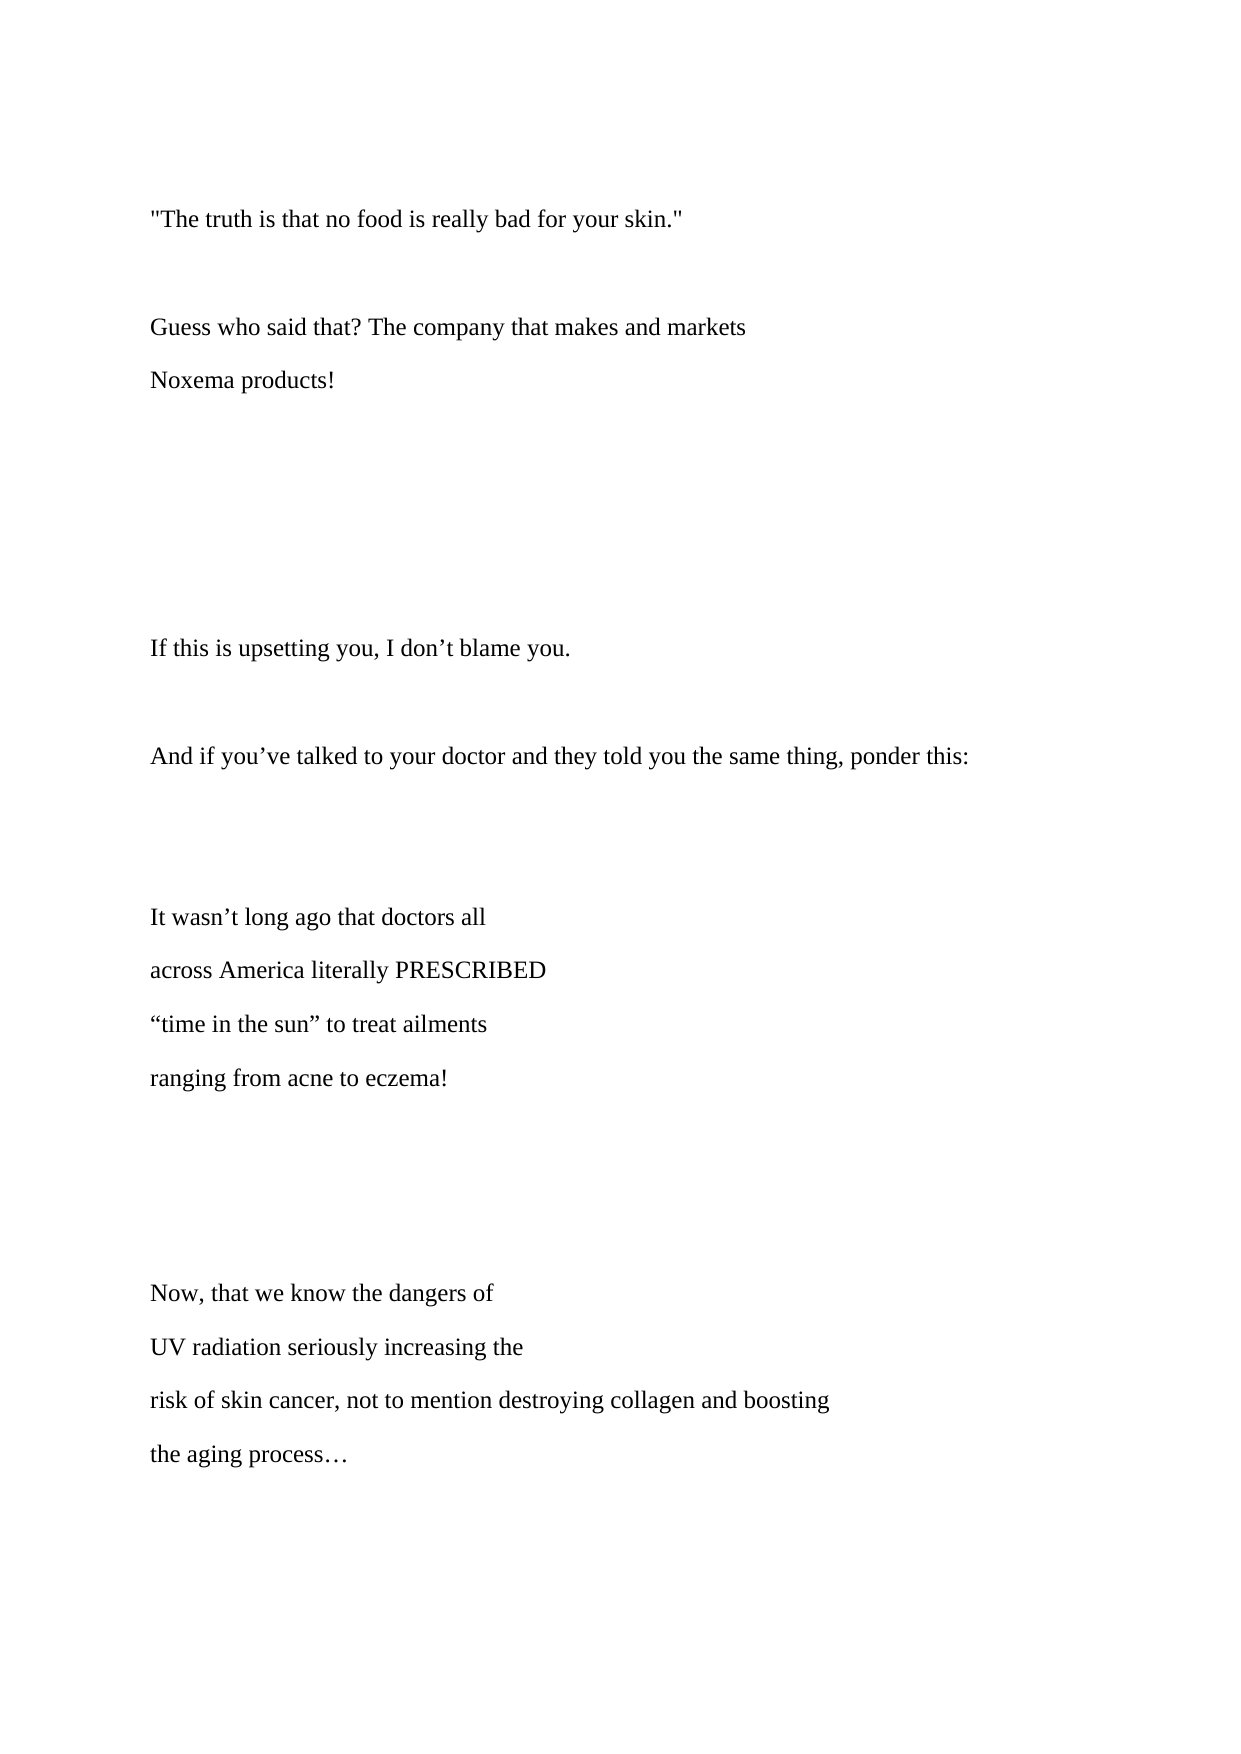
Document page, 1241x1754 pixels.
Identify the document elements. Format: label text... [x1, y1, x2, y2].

text the aging process… [150, 1439, 1090, 1468]
text risk of skin cancer, not to mention destroying collagen and boosting [150, 1386, 1090, 1414]
text And if you’ve talked to your doctor and they told you the same thing, ponder this: [150, 741, 1090, 769]
text If this is upsetting you, I don’t blame you. [150, 633, 1090, 662]
text ranging from acne to eczema! [150, 1063, 1090, 1092]
text Noxema products! [150, 365, 1090, 394]
text "The truth is that no food is really bad for your skin." [150, 204, 1090, 233]
text across America literally PRESCRIBED [150, 956, 1090, 984]
text “time in the sun” to treat ailments [150, 1009, 1090, 1038]
text Guess who said that? The company that makes and markets [150, 312, 1090, 340]
text It wasn’t long ago that doctors all [150, 902, 1090, 930]
text Now, that we know the dangers of [150, 1278, 1090, 1307]
text UV radiation seriously increasing the [150, 1332, 1090, 1360]
